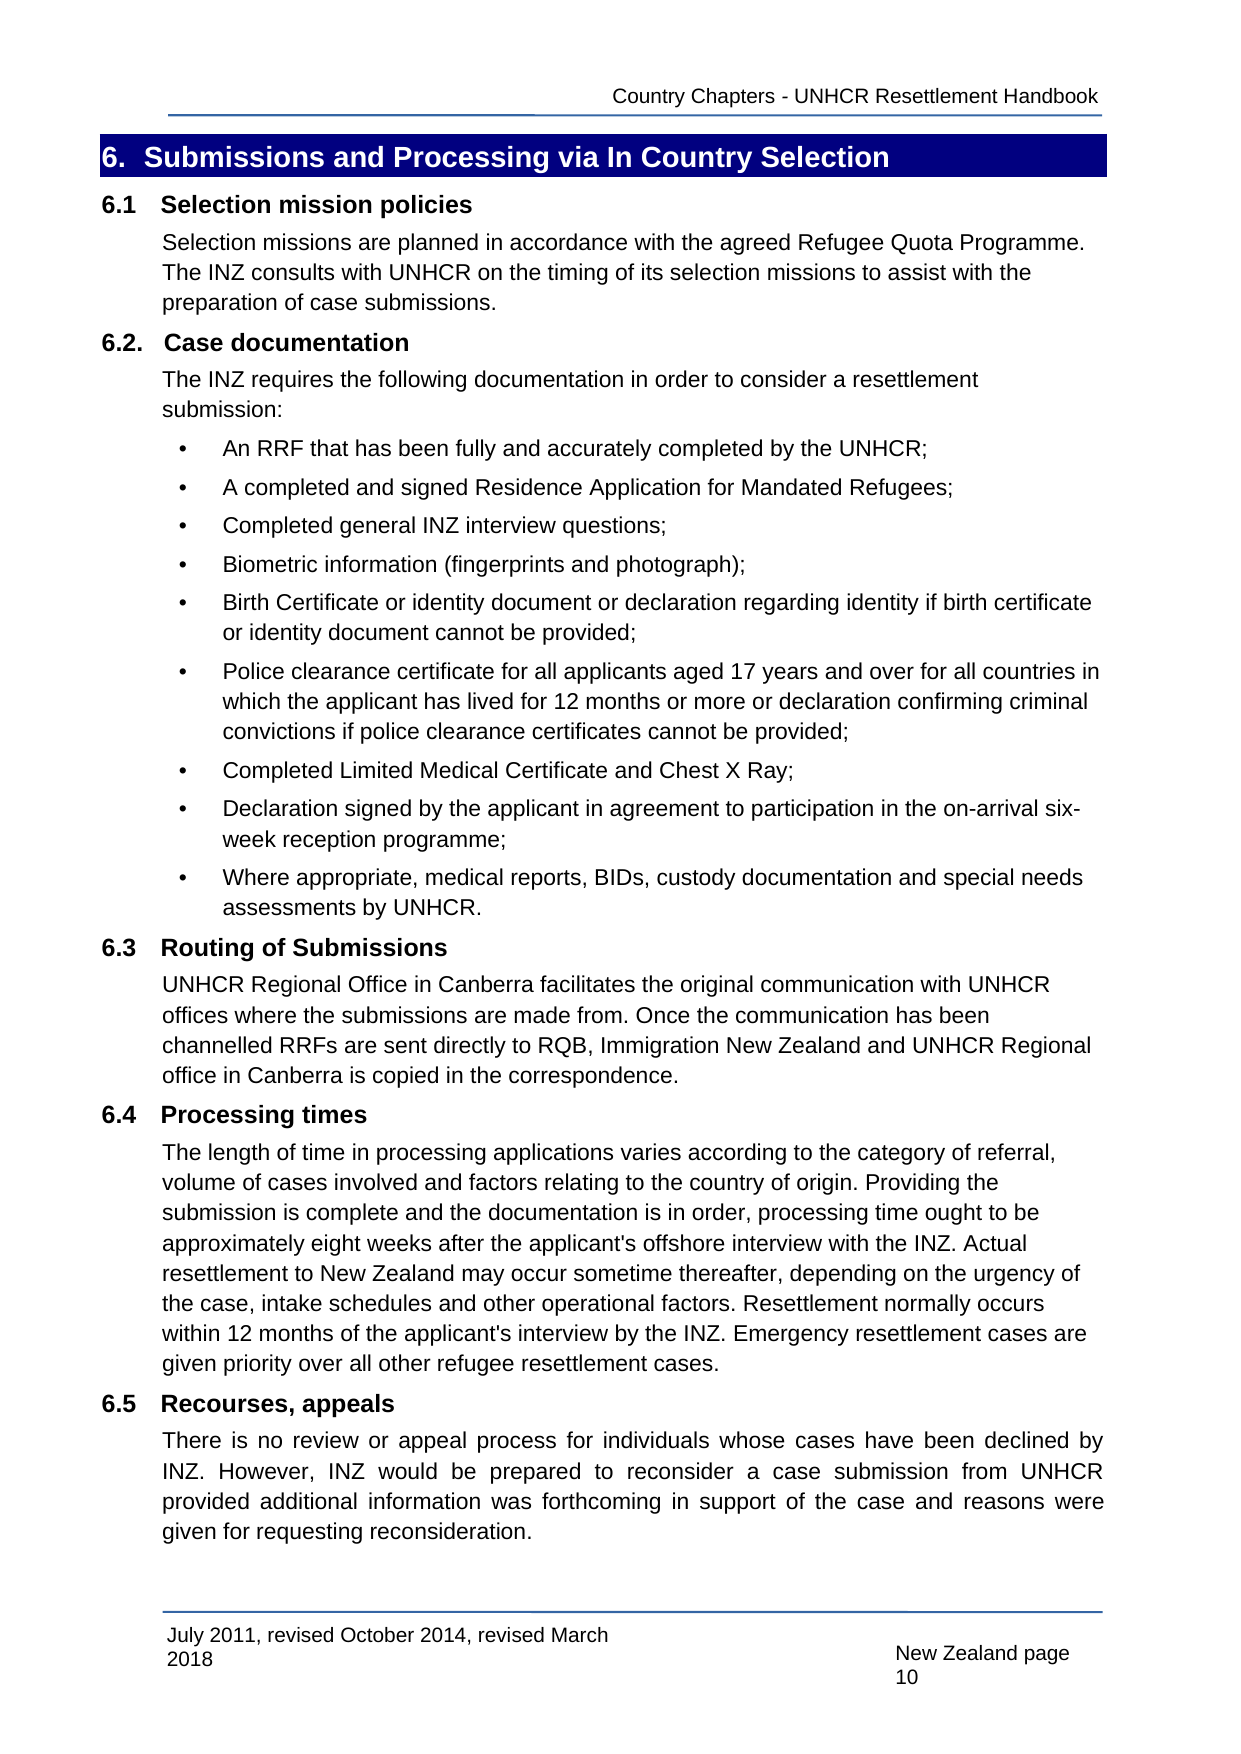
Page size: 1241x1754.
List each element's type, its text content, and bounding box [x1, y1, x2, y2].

text The length of time in processing applications varies according to the category of referral, volume of cases involved and factors relating to the country of origin. Providing the submission is complete and the documentation is in order, processing time ought to be approximately eight weeks after the applicant's offshore interview with the INZ. Actual resettlement to New Zealand may occur sometime thereafter, depending on the urgency of the case, intake schedules and other operational factors. Resettlement normally occurs within 12 months of the applicant's interview by the INZ. Emergency resettlement cases are given priority over all other refugee resettlement cases. [162, 1139, 1105, 1377]
list Routing of Submissions [101, 933, 1105, 962]
list Biometric information (fingerprints and photograph); [101, 551, 1105, 577]
list Case documentation [101, 328, 1105, 357]
list Birth Certificate or identity document or declaration regarding identity if birth certificate or identity document cannot be provided; [178, 589, 1105, 646]
list Recourses, appeals [101, 1389, 1105, 1418]
text There is no review or appeal process for individuals whose cases have been declined by INZ. However, INZ would be prepared to reconsider a case submission from UNHCR provided additional information was forthcoming in support of the case and reasons were given for requesting reconsideration. [162, 1427, 1105, 1544]
text Selection missions are planned in accordance with the agreed Refugee Quota Programme. The INZ consults with UNHCR on the timing of its selection missions to assist with the preparation of case submissions. [162, 229, 1105, 316]
list Processing times [101, 1101, 1105, 1129]
text UNHCR Regional Office in Canberra facilitates the original communication with UNHCR offices where the submissions are made from. Once the communication has been channelled RRFs are sent directly to RQB, Immigration New Zealand and UNHCR Regional office in Canberra is copied in the correspondence. [162, 971, 1105, 1088]
list An RRF that has been fully and accurately completed by the UNHCR; [101, 435, 1105, 461]
list Submissions and Processing via In Country Selection [101, 136, 1105, 175]
list Completed Limited Medical Certificate and Chest X Ray; [101, 757, 1105, 783]
list Selection mission policies [101, 190, 1105, 219]
text The INZ requires the following documentation in order to consider a resettlement submission: [162, 366, 1105, 423]
list Completed general INZ interview questions; [101, 512, 1105, 538]
list Police clearance certificate for all applicants aged 17 years and over for all countries in which the applicant has lived for 12 months or more or declaration confirming criminal convictions if police clearance certificates cannot be provided; [178, 658, 1105, 745]
list Where appropriate, medical reports, BIDs, custody documentation and special needs assessments by UNHCR. [178, 864, 1105, 921]
list Declaration signed by the applicant in agreement to participation in the on-arrival six- week reception programme; [178, 795, 1105, 852]
list A completed and signed Residence Application for Mandated Refugees; [101, 473, 1105, 500]
